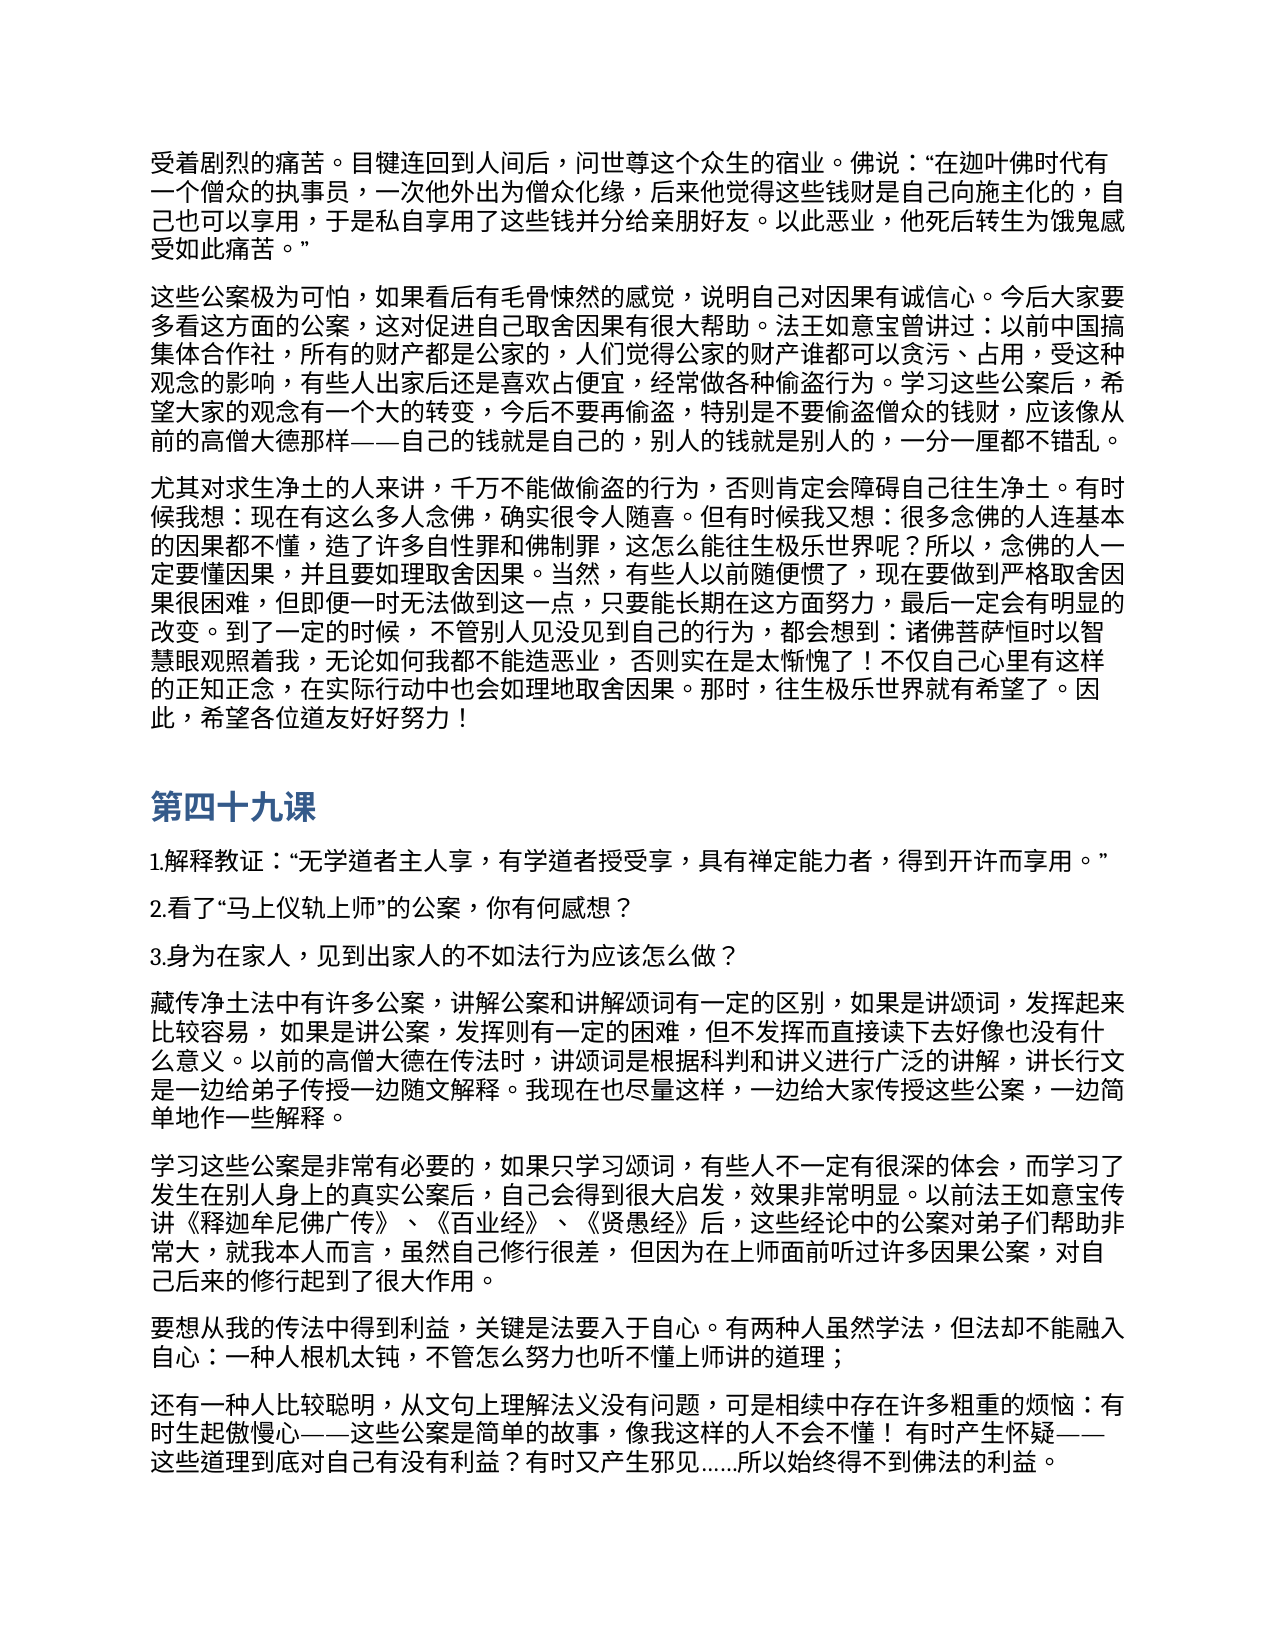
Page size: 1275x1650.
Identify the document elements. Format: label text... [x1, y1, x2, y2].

text 要想从我的传法中得到利益，关键是法要入于自心。有两种人虽然学法，但法却不能融入自心：一种人根机太钝，不管怎么努力也听不懂上师讲的道理； [150, 1315, 1125, 1373]
text 藏传净土法中有许多公案，讲解公案和讲解颂词有一定的区别，如果是讲颂词，发挥起来比较容易， 如果是讲公案，发挥则有一定的困难，但不发挥而直接读下去好像也没有什么意义。以前的高僧大德在传法时，讲颂词是根据科判和讲义进行广泛的讲解，讲长行文是一边给弟子传授一边随文解释。我现在也尽量这样，一边给大家传授这些公案，一边简单地作一些解释。 [150, 990, 1125, 1134]
text 尤其对求生净土的人来讲，千万不能做偷盗的行为，否则肯定会障碍自己往生净土。有时候我想：现在有这么多人念佛，确实很令人随喜。但有时候我又想：很多念佛的人连基本的因果都不懂，造了许多自性罪和佛制罪，这怎么能往生极乐世界呢？所以，念佛的人一定要懂因果，并且要如理取舍因果。当然，有些人以前随便惯了，现在要做到严格取舍因果很困难，但即便一时无法做到这一点，只要能长期在这方面努力，最后一定会有明显的改变。到了一定的时候， 不管别人见没见到自己的行为，都会想到：诸佛菩萨恒时以智慧眼观照着我，无论如何我都不能造恶业， 否则实在是太惭愧了！不仅自己心里有这样的正知正念，在实际行动中也会如理地取舍因果。那时，往生极乐世界就有希望了。因此，希望各位道友好好努力！ [150, 475, 1125, 734]
text 这些公案极为可怕，如果看后有毛骨悚然的感觉，说明自己对因果有诚信心。今后大家要多看这方面的公案，这对促进自己取舍因果有很大帮助。法王如意宝曾讲过：以前中国搞集体合作社，所有的财产都是公家的，人们觉得公家的财产谁都可以贪污、占用，受这种观念的影响，有些人出家后还是喜欢占便宜，经常做各种偷盗行为。学习这些公案后，希望大家的观念有一个大的转变，今后不要再偷盗，特别是不要偷盗僧众的钱财，应该像从前的高僧大德那样——自己的钱就是自己的，别人的钱就是别人的，一分一厘都不错乱。 [150, 284, 1125, 456]
text 3.身为在家人，见到出家人的不如法行为应该怎么做？ [150, 943, 1125, 972]
text 2.看了“马上仪轨上师”的公案，你有何感想？ [150, 895, 1125, 924]
text 还有一种人比较聪明，从文句上理解法义没有问题，可是相续中存在许多粗重的烦恼：有时生起傲慢心——这些公案是简单的故事，像我这样的人不会不懂！ 有时产生怀疑——这些道理到底对自己有没有利益？有时又产生邪见……所以始终得不到佛法的利益。 [150, 1392, 1125, 1478]
subtitle 第四十九课 [150, 784, 1125, 829]
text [150, 150, 1125, 265]
text 学习这些公案是非常有必要的，如果只学习颂词，有些人不一定有很深的体会，而学习了发生在别人身上的真实公案后，自己会得到很大启发，效果非常明显。以前法王如意宝传讲《释迦牟尼佛广传》、《百业经》、《贤愚经》后，这些经论中的公案对弟子们帮助非常大，就我本人而言，虽然自己修行很差， 但因为在上师面前听过许多因果公案，对自己后来的修行起到了很大作用。 [150, 1153, 1125, 1297]
text 1.解释教证：“无学道者主人享，有学道者授受享，具有禅定能力者，得到开许而享用。” [150, 848, 1125, 877]
